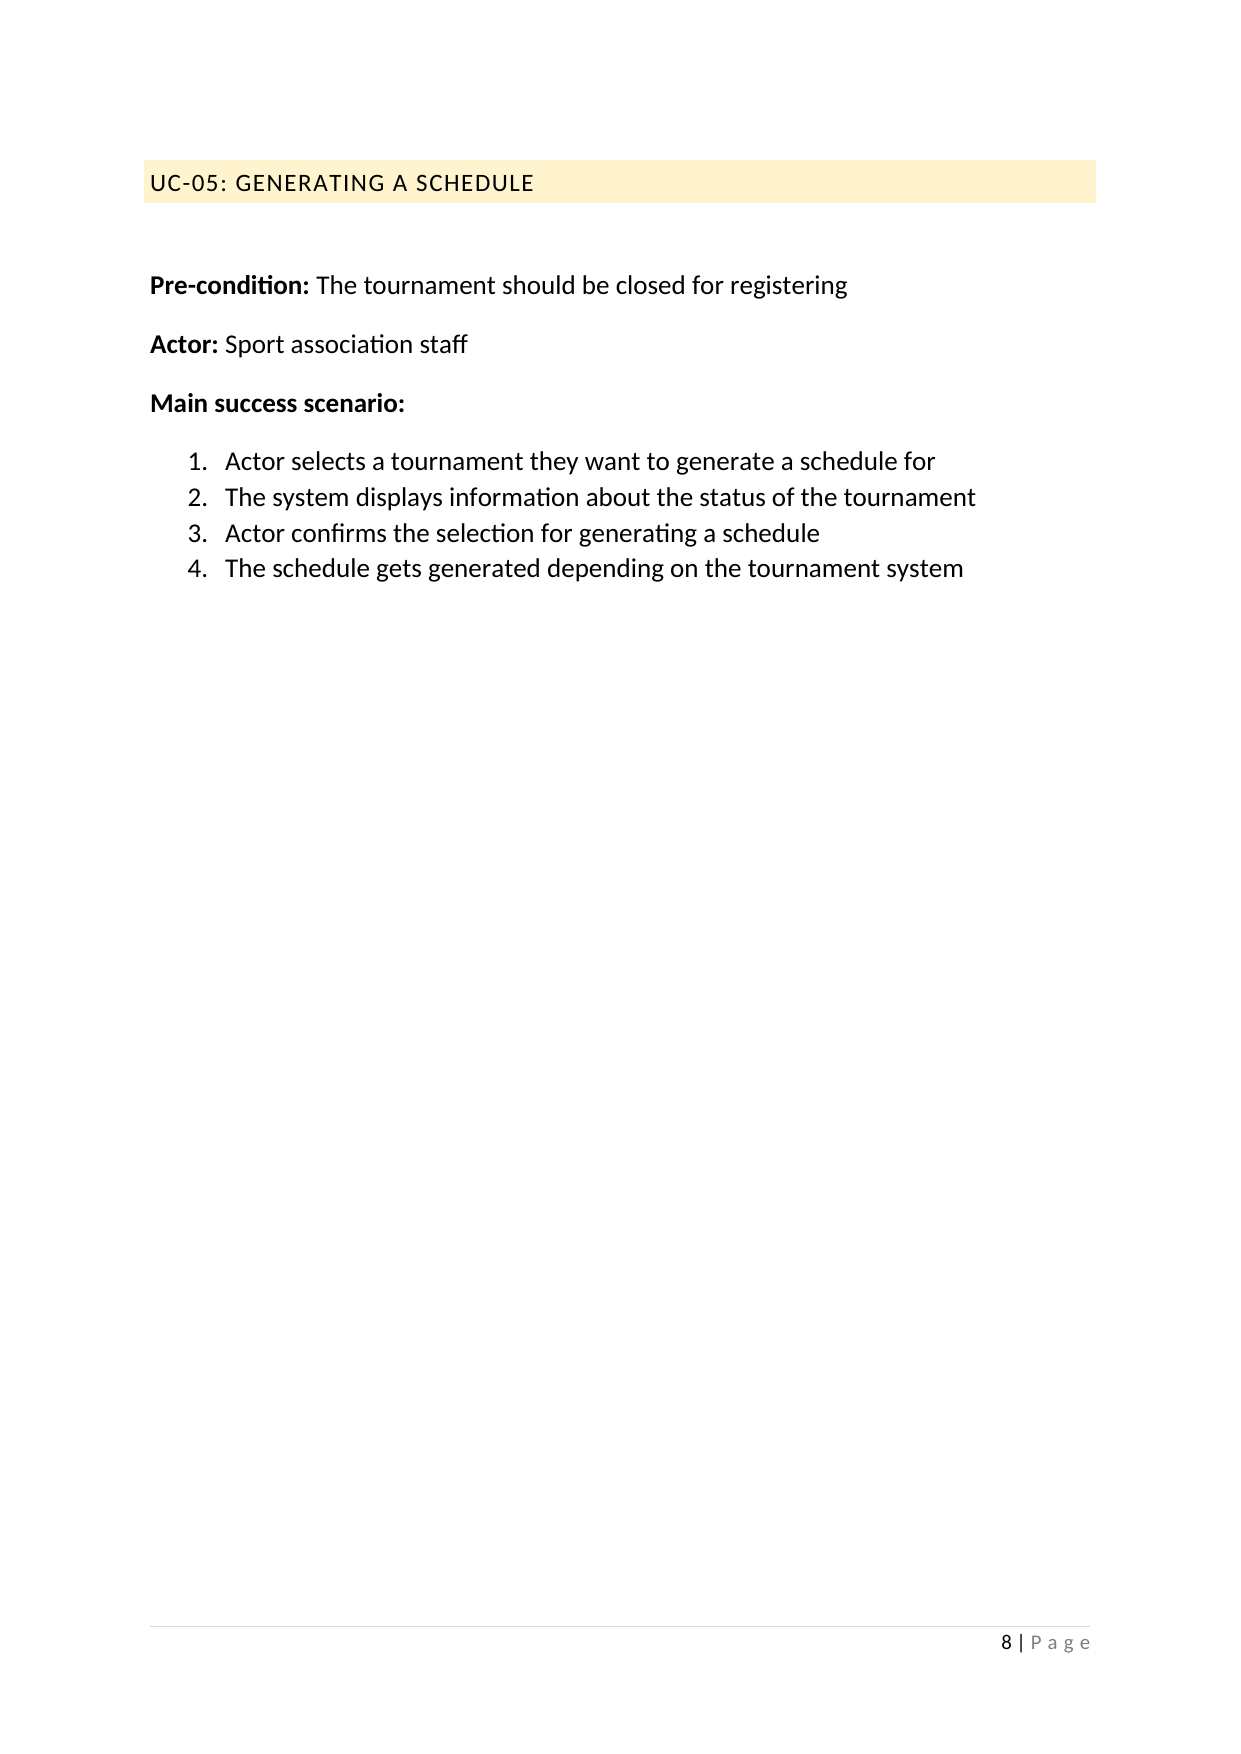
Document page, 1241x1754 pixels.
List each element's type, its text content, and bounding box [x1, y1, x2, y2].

subtitle UC-05: Generating a schedule [150, 167, 1090, 197]
list The schedule gets generated depending on the tournament system [187, 551, 1090, 584]
text Actor: Sport association staff [150, 327, 1090, 360]
text Pre-condition: The tournament should be closed for registering [150, 268, 1090, 301]
list Actor confirms the selection for generating a schedule [187, 516, 1090, 549]
list The system displays information about the status of the tournament [187, 480, 1090, 513]
list Actor selects a tournament they want to generate a schedule for [187, 444, 1090, 478]
text Main success scenario: [150, 386, 1090, 419]
